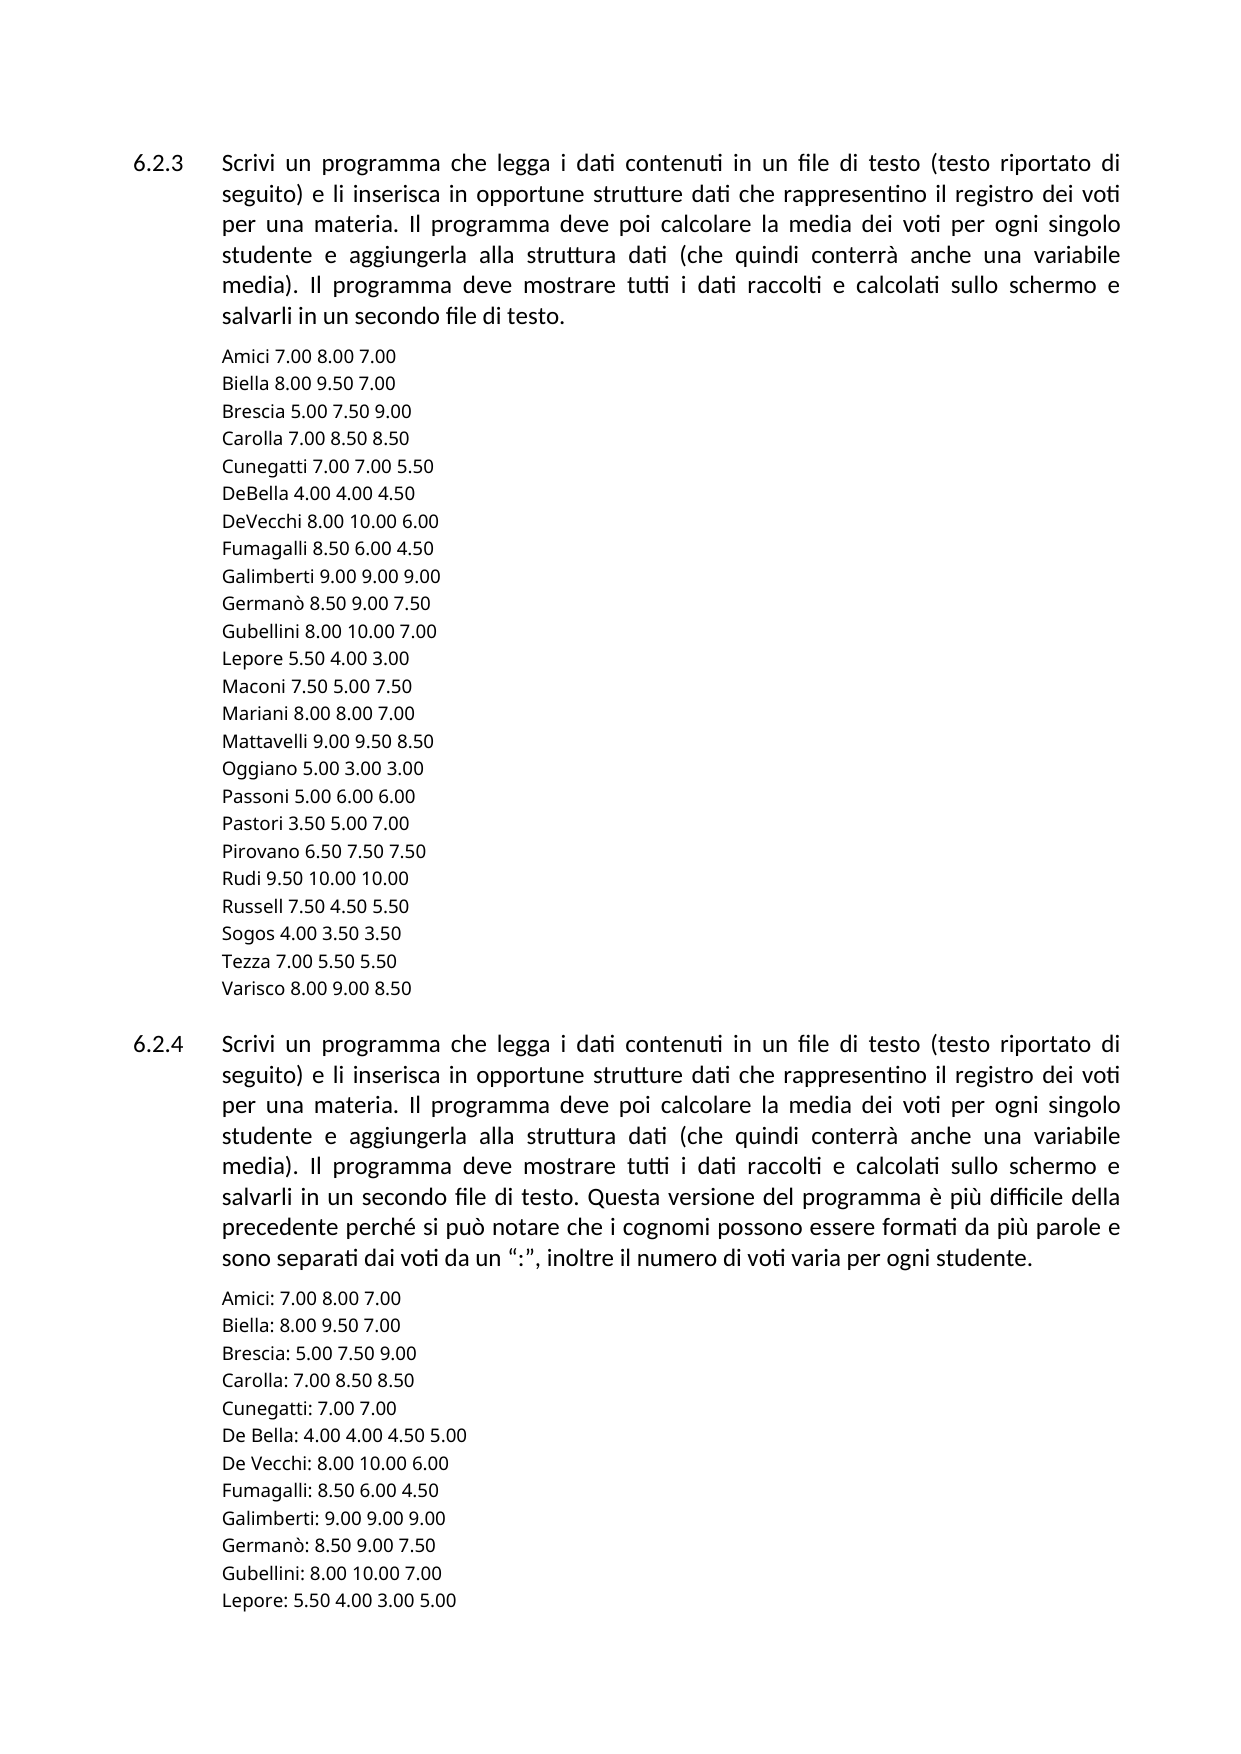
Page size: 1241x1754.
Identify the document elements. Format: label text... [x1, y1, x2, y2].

text Cunegatti 7.00 7.00 5.50 [222, 453, 1122, 479]
text De Bella: 4.00 4.00 4.50 5.00 [222, 1422, 1122, 1448]
text Amici: 7.00 8.00 7.00 [222, 1285, 1122, 1310]
text Pastori 3.50 5.00 7.00 [222, 811, 1122, 836]
text Rudi 9.50 10.00 10.00 [222, 866, 1122, 891]
text Fumagalli 8.50 6.00 4.50 [222, 536, 1122, 561]
text Galimberti: 9.00 9.00 9.00 [222, 1505, 1122, 1530]
text Pirovano 6.50 7.50 7.50 [222, 838, 1122, 864]
text Biella: 8.00 9.50 7.00 [222, 1312, 1122, 1338]
text Lepore: 5.50 4.00 3.00 5.00 [222, 1587, 1122, 1613]
text Brescia: 5.00 7.50 9.00 [222, 1340, 1122, 1365]
text DeBella 4.00 4.00 4.50 [222, 481, 1122, 506]
text Gubellini: 8.00 10.00 7.00 [222, 1560, 1122, 1585]
text Sogos 4.00 3.50 3.50 [222, 921, 1122, 946]
text Cunegatti: 7.00 7.00 [222, 1395, 1122, 1420]
text Biella 8.00 9.50 7.00 [222, 371, 1122, 396]
text Galimberti 9.00 9.00 9.00 [222, 563, 1122, 589]
text Passoni 5.00 6.00 6.00 [222, 783, 1122, 809]
text Russell 7.50 4.50 5.50 [222, 893, 1122, 919]
text Amici 7.00 8.00 7.00 [222, 343, 1122, 369]
text Brescia 5.00 7.50 9.00 [222, 398, 1122, 424]
text Germanò: 8.50 9.00 7.50 [222, 1532, 1122, 1558]
text Mariani 8.00 8.00 7.00 [222, 701, 1122, 726]
text Carolla 7.00 8.50 8.50 [222, 426, 1122, 451]
text Fumagalli: 8.50 6.00 4.50 [222, 1477, 1122, 1503]
text Germanò 8.50 9.00 7.50 [222, 591, 1122, 616]
text Maconi 7.50 5.00 7.50 [222, 673, 1122, 699]
text De Vecchi: 8.00 10.00 6.00 [222, 1450, 1122, 1475]
text Lepore 5.50 4.00 3.00 [222, 646, 1122, 671]
text Mattavelli 9.00 9.50 8.50 [222, 728, 1122, 754]
subtitle Scrivi un programma che legga i dati contenuti in un file di testo (testo riportato di seguito) e li inserisca in opportune strutture dati che rappresentino il registro dei voti per una materia. Il programma deve poi calcolare la media dei voti per ogni singolo studente e aggiungerla alla struttura dati (che quindi conterrà anche una variabile media). Il programma deve mostrare tutti i dati raccolti e calcolati sullo schermo e salvarli in un secondo file di testo. Questa versione del programma è più difficile della precedente perché si può notare che i cognomi possono essere formati da più parole e sono separati dai voti da un “:”, inoltre il numero di voti varia per ogni studente. [133, 1028, 1122, 1272]
text DeVecchi 8.00 10.00 6.00 [222, 508, 1122, 534]
text Carolla: 7.00 8.50 8.50 [222, 1367, 1122, 1393]
text Oggiano 5.00 3.00 3.00 [222, 756, 1122, 781]
text Gubellini 8.00 10.00 7.00 [222, 618, 1122, 644]
text Varisco 8.00 9.00 8.50 [222, 976, 1122, 1001]
subtitle Scrivi un programma che legga i dati contenuti in un file di testo (testo riportato di seguito) e li inserisca in opportune strutture dati che rappresentino il registro dei voti per una materia. Il programma deve poi calcolare la media dei voti per ogni singolo studente e aggiungerla alla struttura dati (che quindi conterrà anche una variabile media). Il programma deve mostrare tutti i dati raccolti e calcolati sullo schermo e salvarli in un secondo file di testo. [133, 148, 1122, 331]
text Tezza 7.00 5.50 5.50 [222, 948, 1122, 974]
